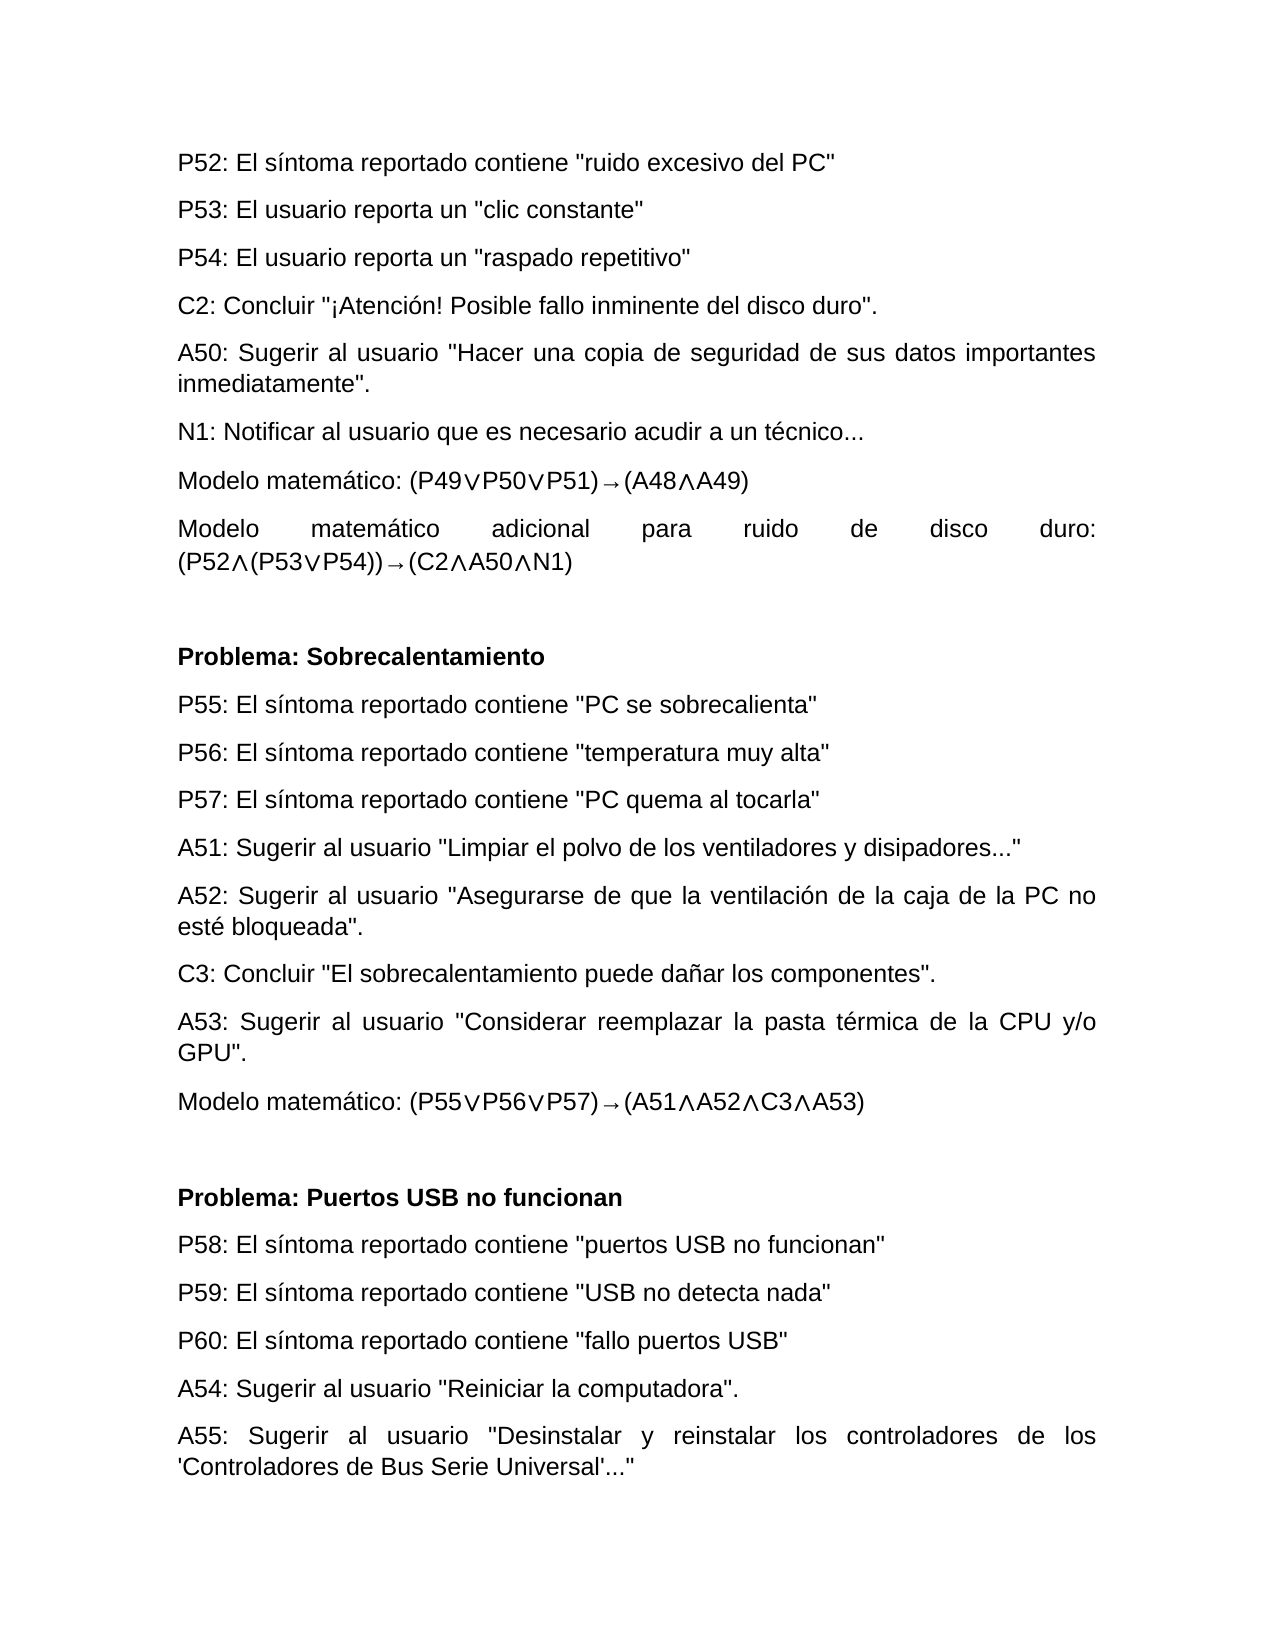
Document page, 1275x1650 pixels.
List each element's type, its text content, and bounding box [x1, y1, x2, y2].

text Modelo matemático: (P49∨P50∨P51)→(A48∧A49) [177, 465, 1098, 495]
text P54: El usuario reporta un "raspado repetitivo" [177, 243, 1098, 272]
text P60: El síntoma reportado contiene "fallo puertos USB" [177, 1326, 1098, 1354]
text A54: Sugerir al usuario "Reiniciar la computadora". [177, 1373, 1098, 1402]
text Problema: Puertos USB no funcionan [177, 1183, 1098, 1211]
text A53: Sugerir al usuario "Considerar reemplazar la pasta térmica de la CPU y/o GPU". [177, 1007, 1098, 1067]
text Modelo matemático adicional para ruido de disco duro: (P52∧(P53∨P54))→(C2∧A50∧N1) [177, 514, 1098, 575]
text A55: Sugerir al usuario "Desinstalar y reinstalar los controladores de los 'Controladores de Bus Serie Universal'..." [177, 1421, 1098, 1481]
text P57: El síntoma reportado contiene "PC quema al tocarla" [177, 785, 1098, 814]
text P59: El síntoma reportado contiene "USB no detecta nada" [177, 1278, 1098, 1307]
text Modelo matemático: (P55∨P56∨P57)→(A51∧A52∧C3∧A53) [177, 1086, 1098, 1116]
text P53: El usuario reporta un "clic constante" [177, 195, 1098, 224]
text A50: Sugerir al usuario "Hacer una copia de seguridad de sus datos importantes inmediatamente". [177, 338, 1098, 398]
text N1: Notificar al usuario que es necesario acudir a un técnico... [177, 417, 1098, 446]
text Problema: Sobrecalentamiento [177, 642, 1098, 671]
text C2: Concluir "¡Atención! Posible fallo inminente del disco duro". [177, 291, 1098, 319]
text C3: Concluir "El sobrecalentamiento puede dañar los componentes". [177, 959, 1098, 988]
text A51: Sugerir al usuario "Limpiar el polvo de los ventiladores y disipadores..." [177, 833, 1098, 862]
text P58: El síntoma reportado contiene "puertos USB no funcionan" [177, 1230, 1098, 1259]
text P52: El síntoma reportado contiene "ruido excesivo del PC" [177, 148, 1098, 176]
text A52: Sugerir al usuario "Asegurarse de que la ventilación de la caja de la PC no esté bloqueada". [177, 881, 1098, 940]
text P55: El síntoma reportado contiene "PC se sobrecalienta" [177, 690, 1098, 718]
text P56: El síntoma reportado contiene "temperatura muy alta" [177, 737, 1098, 766]
